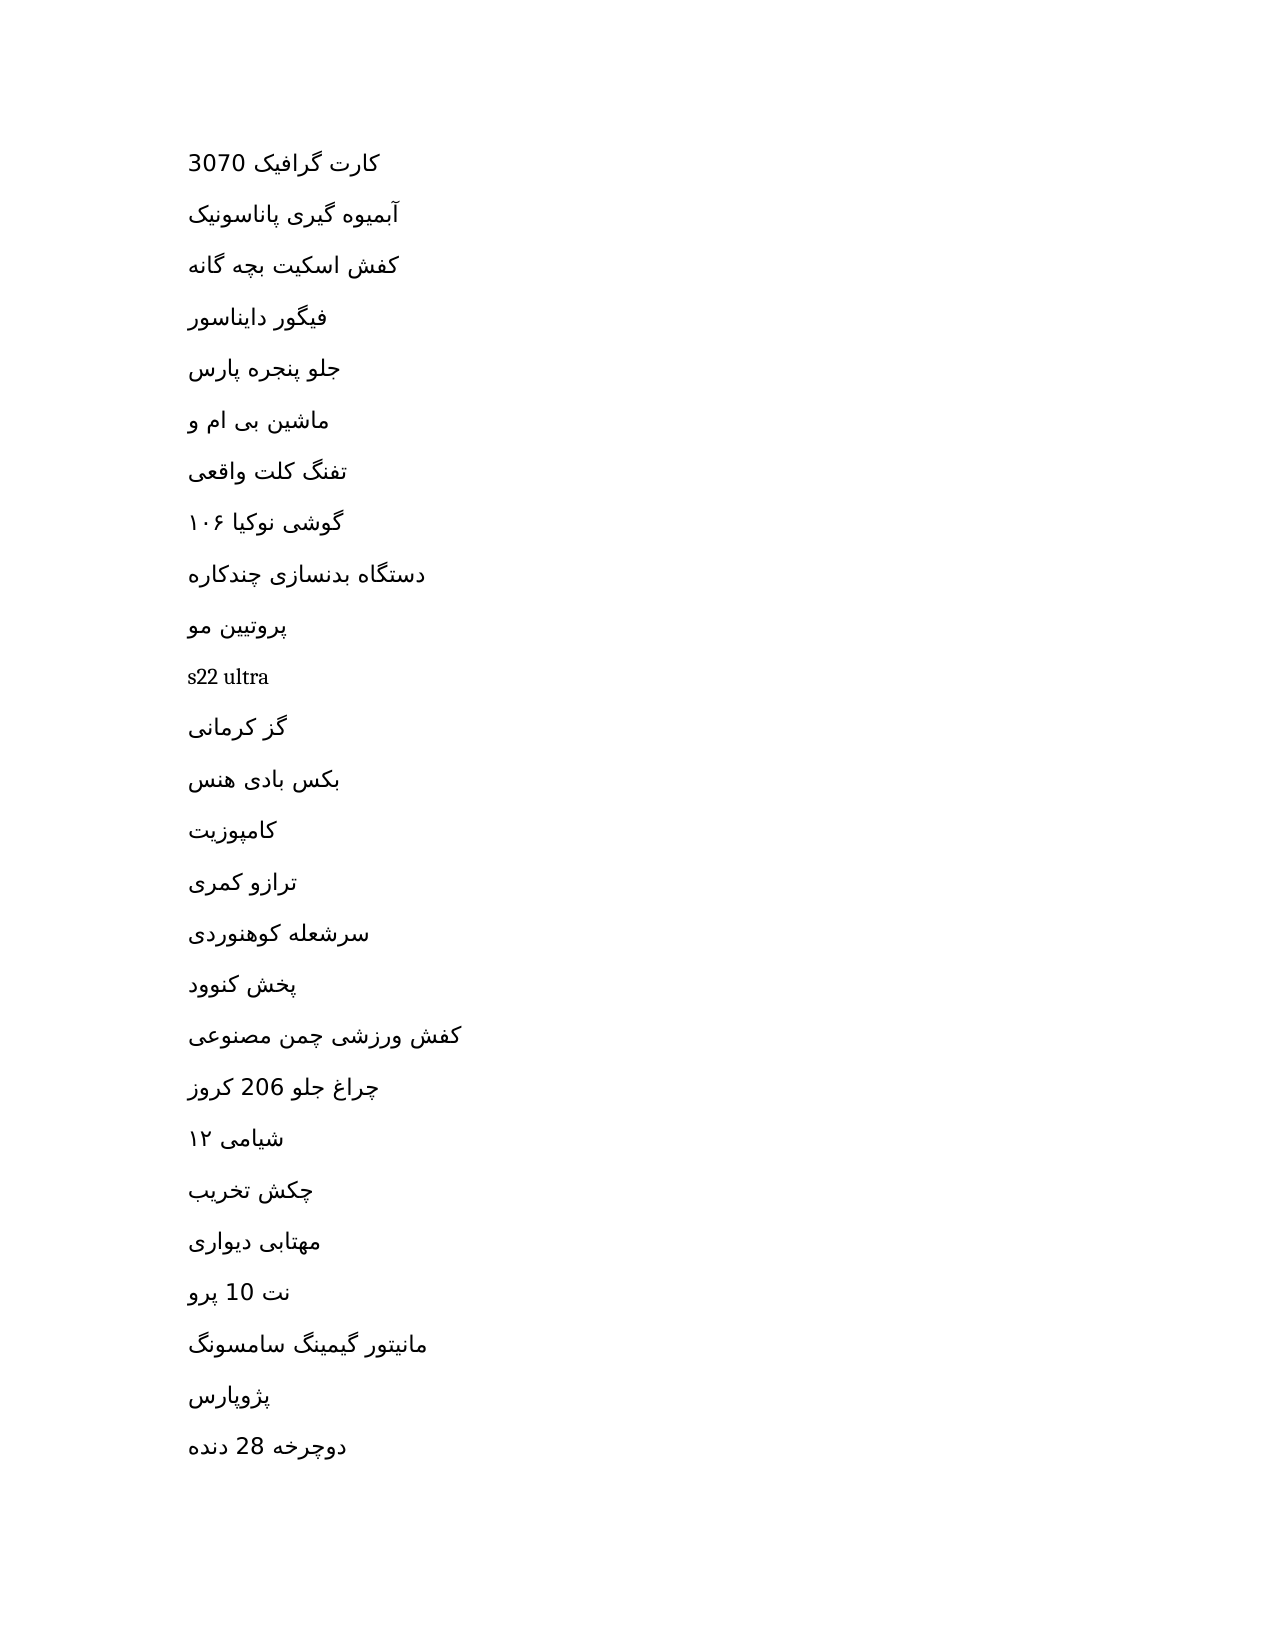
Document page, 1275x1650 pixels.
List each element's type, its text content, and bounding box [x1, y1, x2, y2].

table_cell کفش ورزشی چمن مصنوعی [176, 1023, 1076, 1074]
table_cell فیگور دایناسور [176, 304, 1076, 355]
table_cell گز کرمانی [176, 715, 1076, 766]
table_cell پروتیین مو [176, 612, 1076, 663]
table_cell گوشی نوکیا ۱۰۶ [176, 510, 1076, 561]
table_cell چکش تخریب [176, 1177, 1076, 1228]
table_cell ماشین بی ام و [176, 407, 1076, 458]
table_cell نت 10 پرو [176, 1280, 1076, 1331]
table_cell مهتابی دیواری [176, 1228, 1076, 1279]
table_cell دوچرخه 28 دنده [176, 1434, 1076, 1485]
table_cell مانیتور گیمینگ سامسونگ [176, 1331, 1076, 1382]
table_cell کفش اسکیت بچه گانه [176, 253, 1076, 304]
table_cell دستگاه بدنسازی چندکاره [176, 561, 1076, 612]
table_cell آبمیوه گیری پاناسونیک [176, 201, 1076, 253]
table_cell s22 ultra [176, 664, 1076, 714]
table_cell ترازو کمری [176, 869, 1076, 920]
table_cell تفنگ کلت واقعی [176, 458, 1076, 509]
table_cell کامپوزیت [176, 817, 1076, 869]
table_cell سرشعله کوهنوردی [176, 920, 1076, 971]
table_cell شیامی ۱۲ [176, 1125, 1076, 1177]
table_cell پخش کنوود [176, 971, 1076, 1023]
table_cell کارت گرافیک 3070 [176, 150, 1076, 201]
table_cell جلو پنجره پارس [176, 355, 1076, 407]
table_cell چراغ جلو 206 کروز [176, 1074, 1076, 1125]
table_cell بکس بادی هنس [176, 766, 1076, 817]
table_cell پژوپارس [176, 1382, 1076, 1433]
